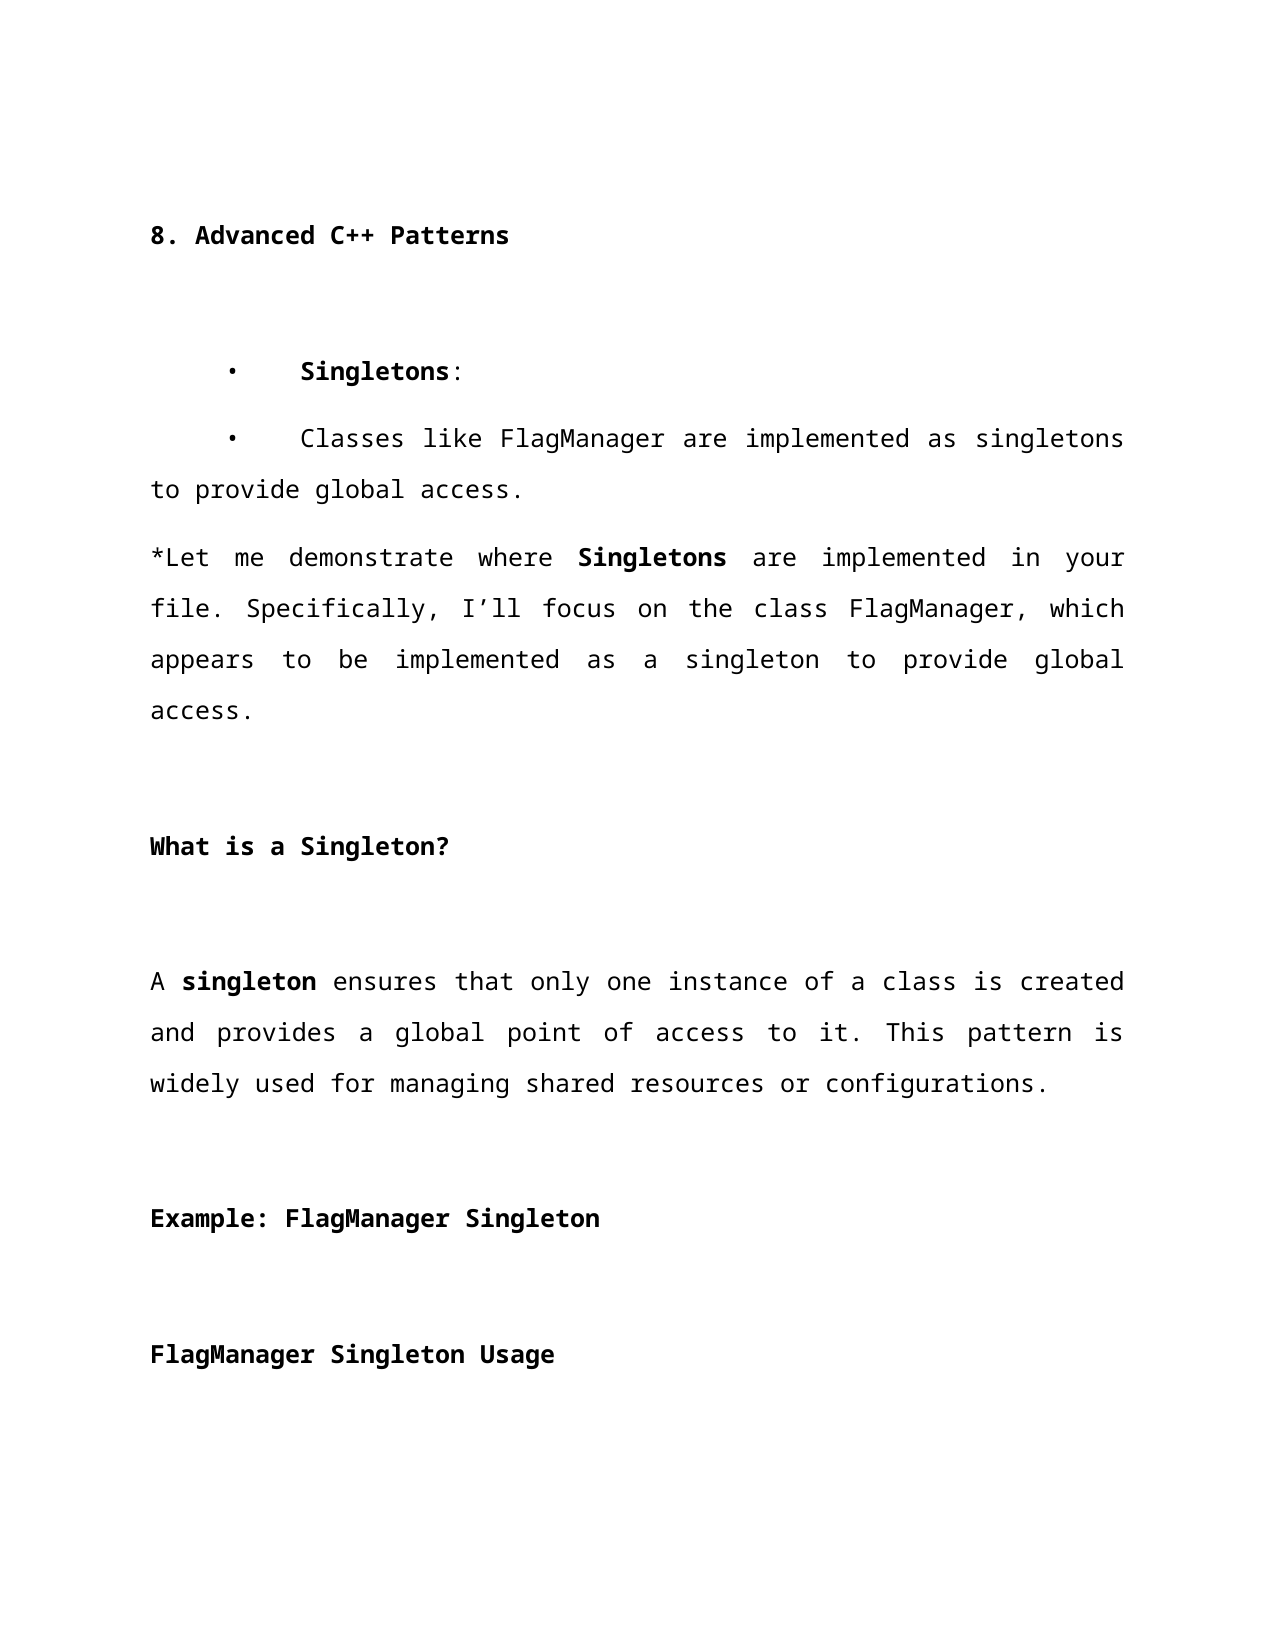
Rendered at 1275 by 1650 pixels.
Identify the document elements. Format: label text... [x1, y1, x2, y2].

text A singleton ensures that only one instance of a class is created and provides a global point of access to it. This pattern is widely used for managing shared resources or configurations. [150, 963, 1125, 1100]
text * Let me demonstrate where Singletons are implemented in your file. Specifically, I’ll focus on the class FlagManager, which appears to be implemented as a singleton to provide global access. [150, 539, 1125, 727]
text FlagManager Singleton Usage [150, 1336, 1125, 1371]
text What is a Singleton? [150, 828, 1125, 862]
text Example: FlagManager Singleton [150, 1201, 1125, 1235]
text • Classes like FlagManager are implemented as singletons to provide global access. [150, 421, 1125, 506]
text 8. Advanced C++ Patterns [150, 218, 1125, 252]
text • Singletons: [150, 353, 1125, 387]
